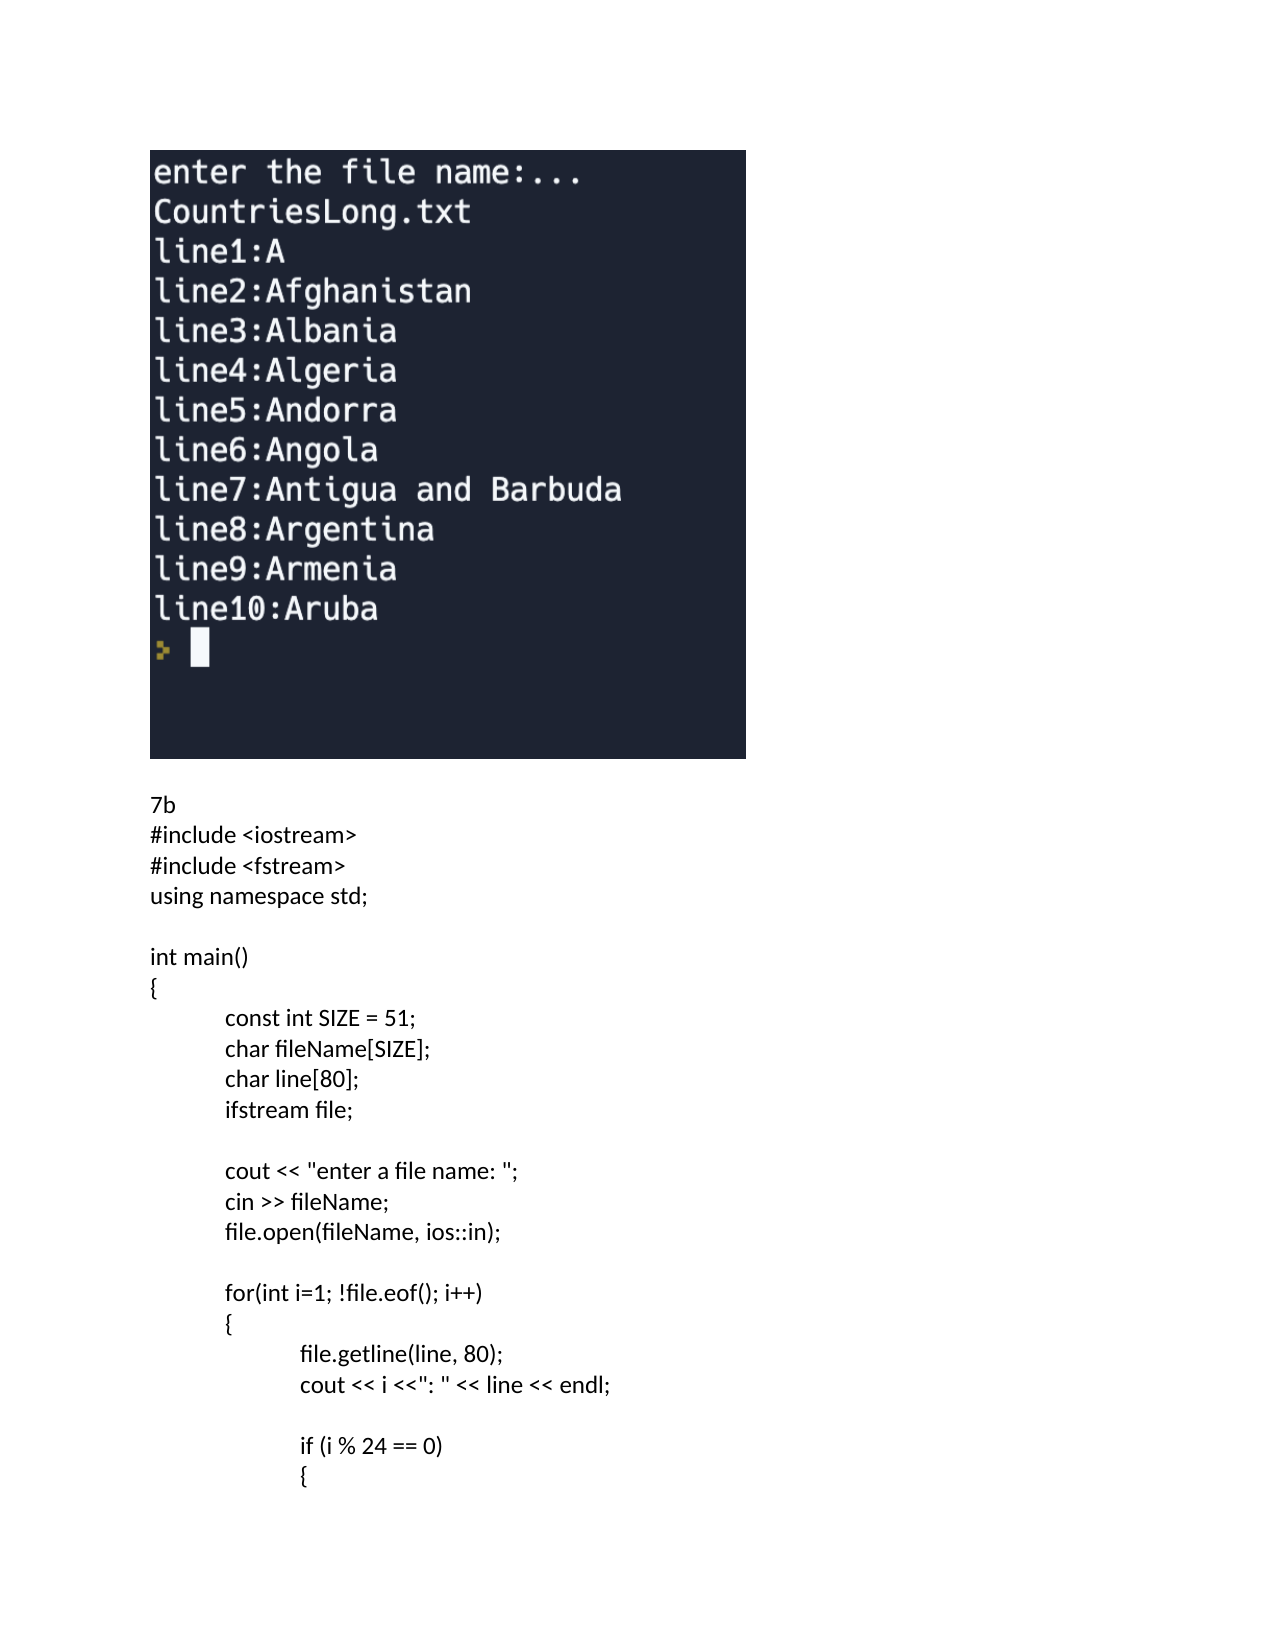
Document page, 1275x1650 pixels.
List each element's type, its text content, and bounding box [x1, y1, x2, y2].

text #include <iostream> [150, 819, 1125, 850]
text for(int i=1; !file.eof(); i++) [150, 1277, 1125, 1308]
text const int SIZE = 51; [150, 1002, 1125, 1033]
text file.getline(line, 80); [150, 1338, 1125, 1369]
text { [150, 972, 1125, 1002]
text char fileName[SIZE]; [150, 1033, 1125, 1063]
text cout << "enter a file name: "; [150, 1155, 1125, 1186]
text { [150, 1308, 1125, 1338]
text int main() [150, 941, 1125, 972]
text 7b [150, 789, 1125, 819]
text cin >> fileName; [150, 1186, 1125, 1216]
text using namespace std; [150, 880, 1125, 911]
text file.open(fileName, ios::in); [150, 1216, 1125, 1247]
text cout << i <<": " << line << endl; [150, 1369, 1125, 1399]
picture [150, 150, 746, 759]
text #include <fstream> [150, 850, 1125, 880]
text { [150, 1460, 1125, 1491]
text char line[80]; [150, 1063, 1125, 1094]
text if (i % 24 == 0) [150, 1430, 1125, 1460]
text ifstream file; [150, 1094, 1125, 1124]
